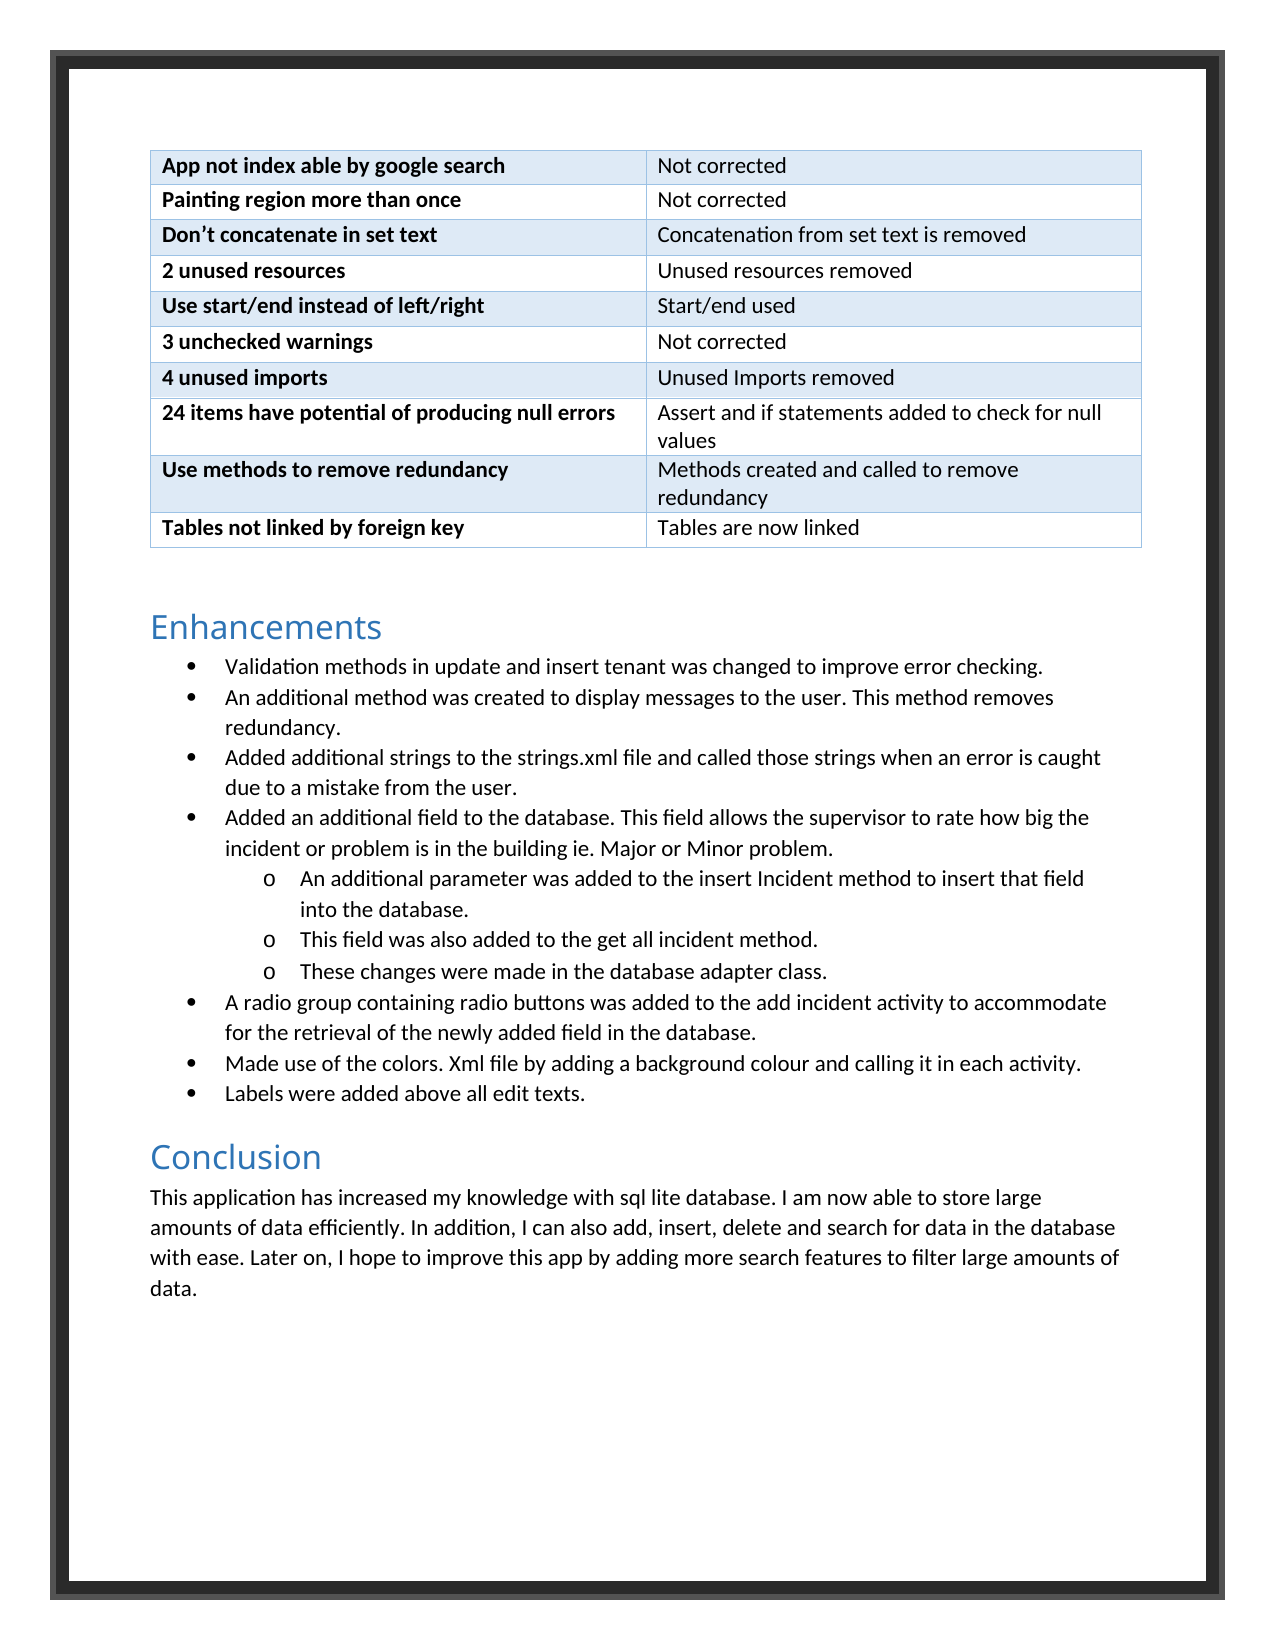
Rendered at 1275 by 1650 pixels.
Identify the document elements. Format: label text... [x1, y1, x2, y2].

table_cell 2 unused resources [151, 256, 646, 291]
subtitle Enhancements [150, 603, 1125, 649]
table_cell Not corrected [647, 185, 1141, 219]
table_cell Tables not linked by foreign key [151, 513, 646, 547]
table_cell Start/end used [647, 292, 1141, 326]
table_cell Not corrected [647, 151, 1141, 184]
table_cell Painting region more than once [151, 185, 646, 219]
list A radio group containing radio buttons was added to the add incident activity to accommodate for the retrieval of the newly added field in the database. [187, 988, 1125, 1047]
table_cell Not corrected [647, 327, 1141, 362]
table_cell Tables are now linked [647, 513, 1141, 547]
table_cell Methods created and called to remove redundancy [647, 456, 1141, 512]
table_cell Unused resources removed [647, 256, 1141, 291]
table_cell Use methods to remove redundancy [151, 456, 646, 512]
list Added additional strings to the strings.xml file and called those strings when an error is caught due to a mistake from the user. [187, 743, 1125, 801]
table_cell Assert and if statements added to check for null values [647, 399, 1141, 454]
list Made use of the colors. Xml file by adding a background colour and calling it in each activity. [187, 1049, 1125, 1077]
list These changes were made in the database adapter class. [262, 957, 1125, 986]
list This field was also added to the get all incident method. [262, 925, 1125, 954]
table_cell 24 items have potential of producing null errors [151, 399, 646, 454]
table_cell 3 unchecked warnings [151, 327, 646, 362]
table_cell Unused Imports removed [647, 363, 1141, 397]
list Added an additional field to the database. This field allows the supervisor to rate how big the incident or problem is in the building ie. Major or Minor problem. [187, 803, 1125, 862]
list Validation methods in update and insert tenant was changed to improve error checking. [187, 652, 1125, 680]
list Labels were added above all edit texts. [187, 1079, 1125, 1107]
subtitle Conclusion [150, 1134, 1125, 1179]
table_cell Don’t concatenate in set text [151, 220, 646, 255]
list An additional parameter was added to the insert Incident method to insert that field into the database. [262, 864, 1125, 923]
list An additional method was created to display messages to the user. This method removes redundancy. [187, 683, 1125, 741]
table_cell 4 unused imports [151, 363, 646, 397]
table_cell App not index able by google search [151, 151, 646, 184]
table_cell Use start/end instead of left/right [151, 292, 646, 326]
table_cell Concatenation from set text is removed [647, 220, 1141, 255]
text This application has increased my knowledge with sql lite database. I am now able to store large amounts of data efficiently. In addition, I can also add, insert, delete and search for data in the database with ease. Later on, I hope to improve this app by adding more search features to filter large amounts of data. [150, 1183, 1125, 1302]
